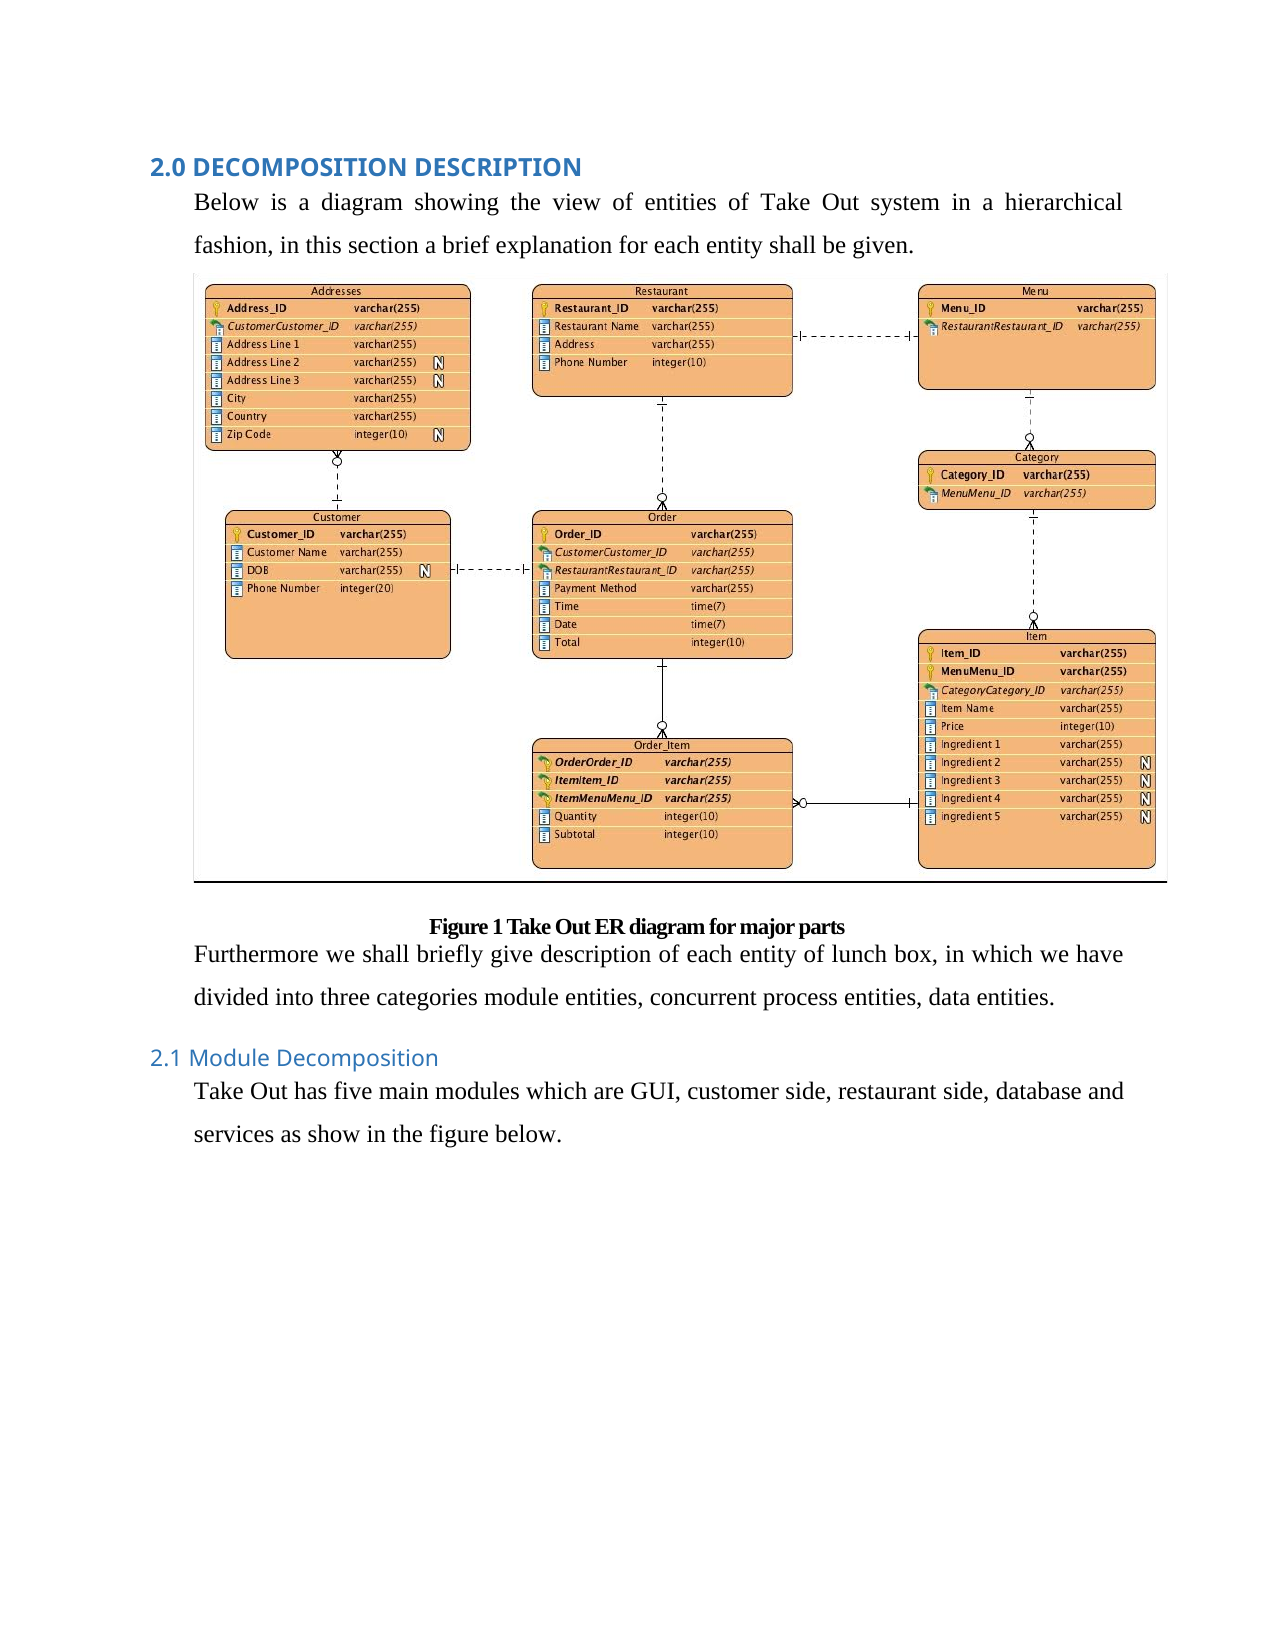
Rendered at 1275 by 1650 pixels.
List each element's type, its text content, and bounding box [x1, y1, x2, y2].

list Take Out has five main modules which are GUI, customer side, restaurant side, database and services as show in the figure below. [194, 1076, 1125, 1148]
subtitle 2.1 Module Decomposition [150, 1042, 1125, 1073]
picture [193, 273, 1168, 883]
list Furthermore we shall briefly give description of each entity of lunch box, in which we have divided into three categories module entities, concurrent process entities, data entities. [194, 939, 1125, 1011]
title Figure 1 Take Out ER diagram for major parts [150, 913, 1125, 939]
list Below is a diagram showing the view of entities of Take Out system in a hierarchical fashion, in this section a brief explanation for each entity shall be given. [194, 187, 1125, 259]
subtitle 2.0 DECOMPOSITION DESCRIPTION [150, 150, 1125, 184]
